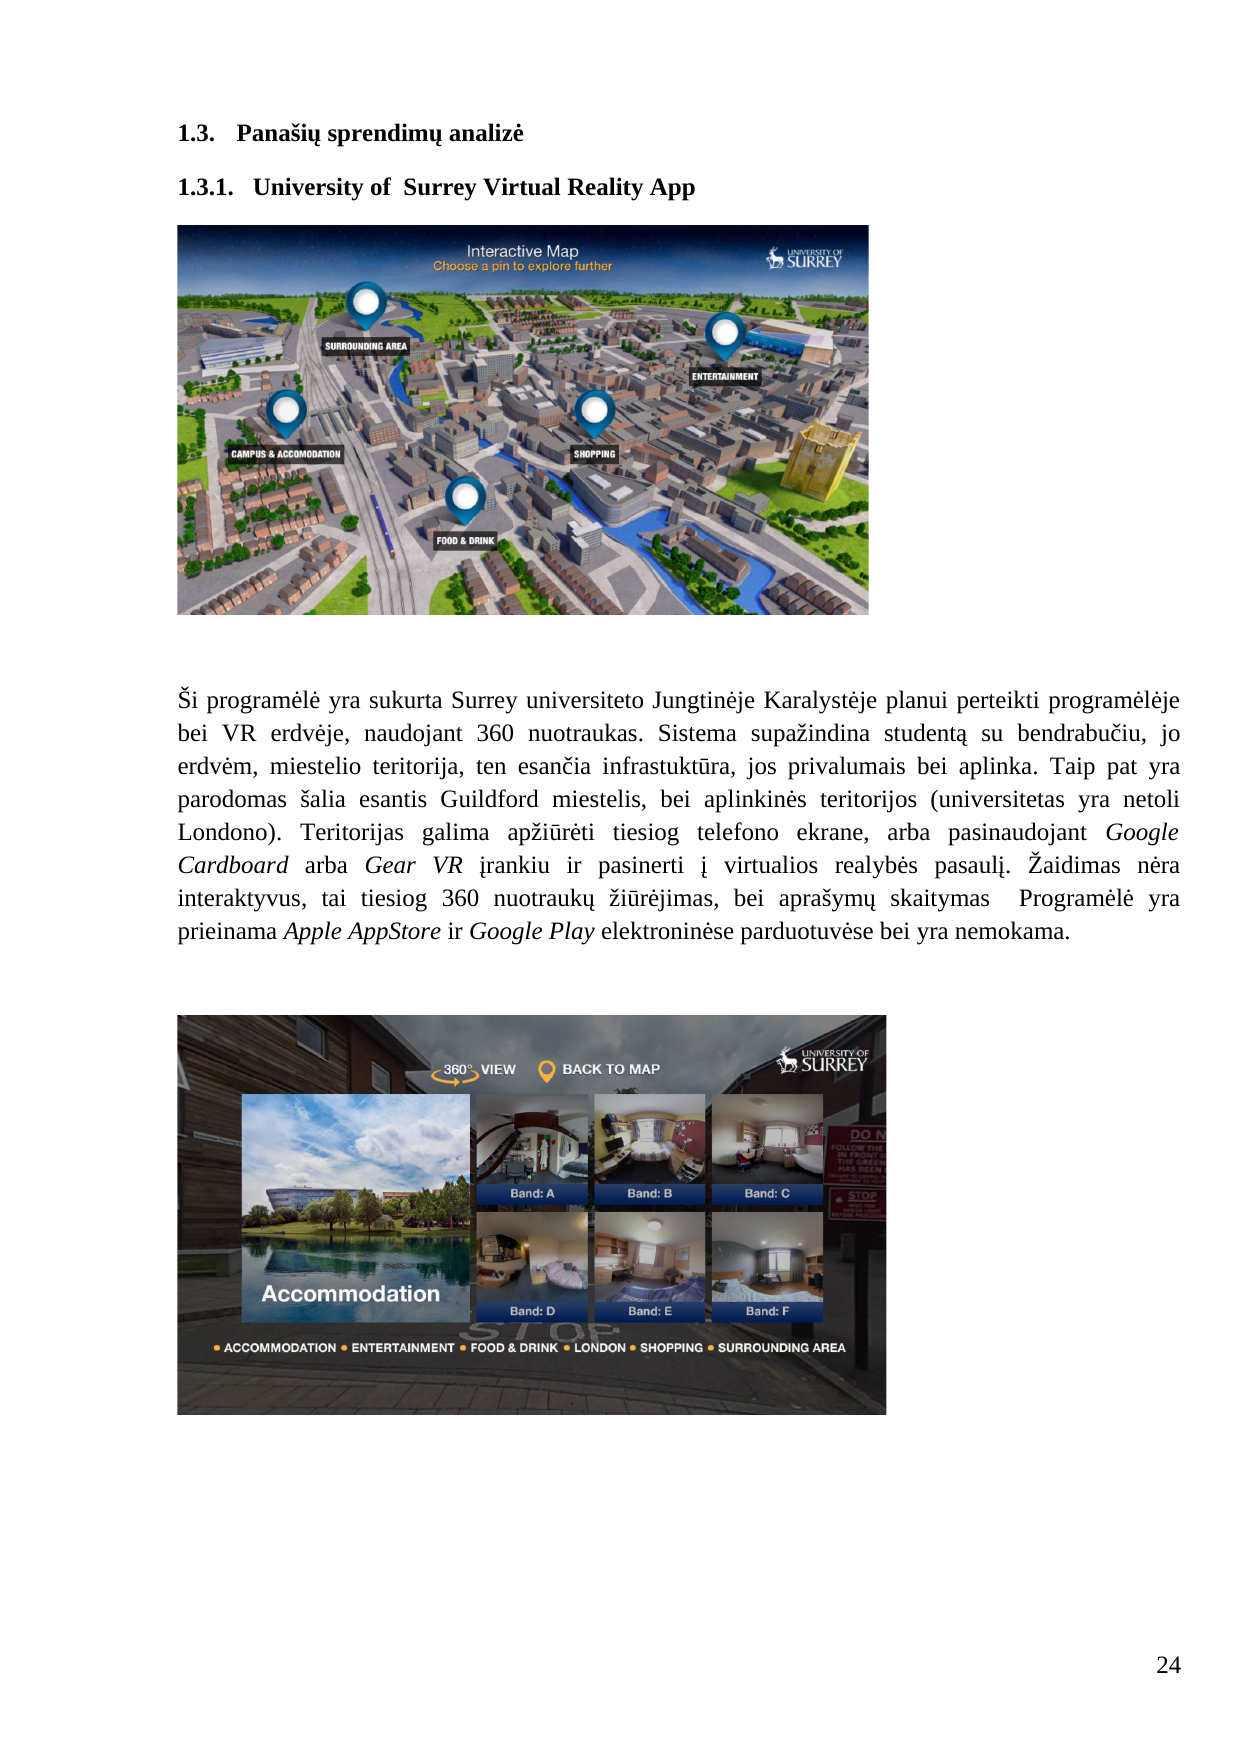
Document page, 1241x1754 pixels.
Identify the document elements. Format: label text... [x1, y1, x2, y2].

subtitle Panašių sprendimų analizė [177, 118, 1181, 147]
text Ši programėlė yra sukurta Surrey universiteto Jungtinėje Karalystėje planui perteikti programėlėje bei VR erdvėje, naudojant 360 nuotraukas. Sistema supažindina studentą su bendrabučiu, jo erdvėm, miestelio teritorija, ten esančia infrastuktūra, jos privalumais bei aplinka. Taip pat yra parodomas šalia esantis Guildford miestelis, bei aplinkinės teritorijos (universitetas yra netoli Londono). Teritorijas galima apžiūrėti tiesiog telefono ekrane, arba pasinaudojant Google Cardboard arba Gear VR įrankiu ir pasinerti į virtualios realybės pasaulį. Žaidimas nėra interaktyvus, tai tiesiog 360 nuotraukų žiūrėjimas, bei aprašymų skaitymas Programėlė yra prieinama Apple AppStore ir Google Play elektroninėse parduotuvėse bei yra nemokama. [177, 685, 1181, 945]
subtitle University of Surrey Virtual Reality App [177, 172, 1181, 201]
picture [177, 1015, 887, 1415]
picture [177, 225, 869, 615]
